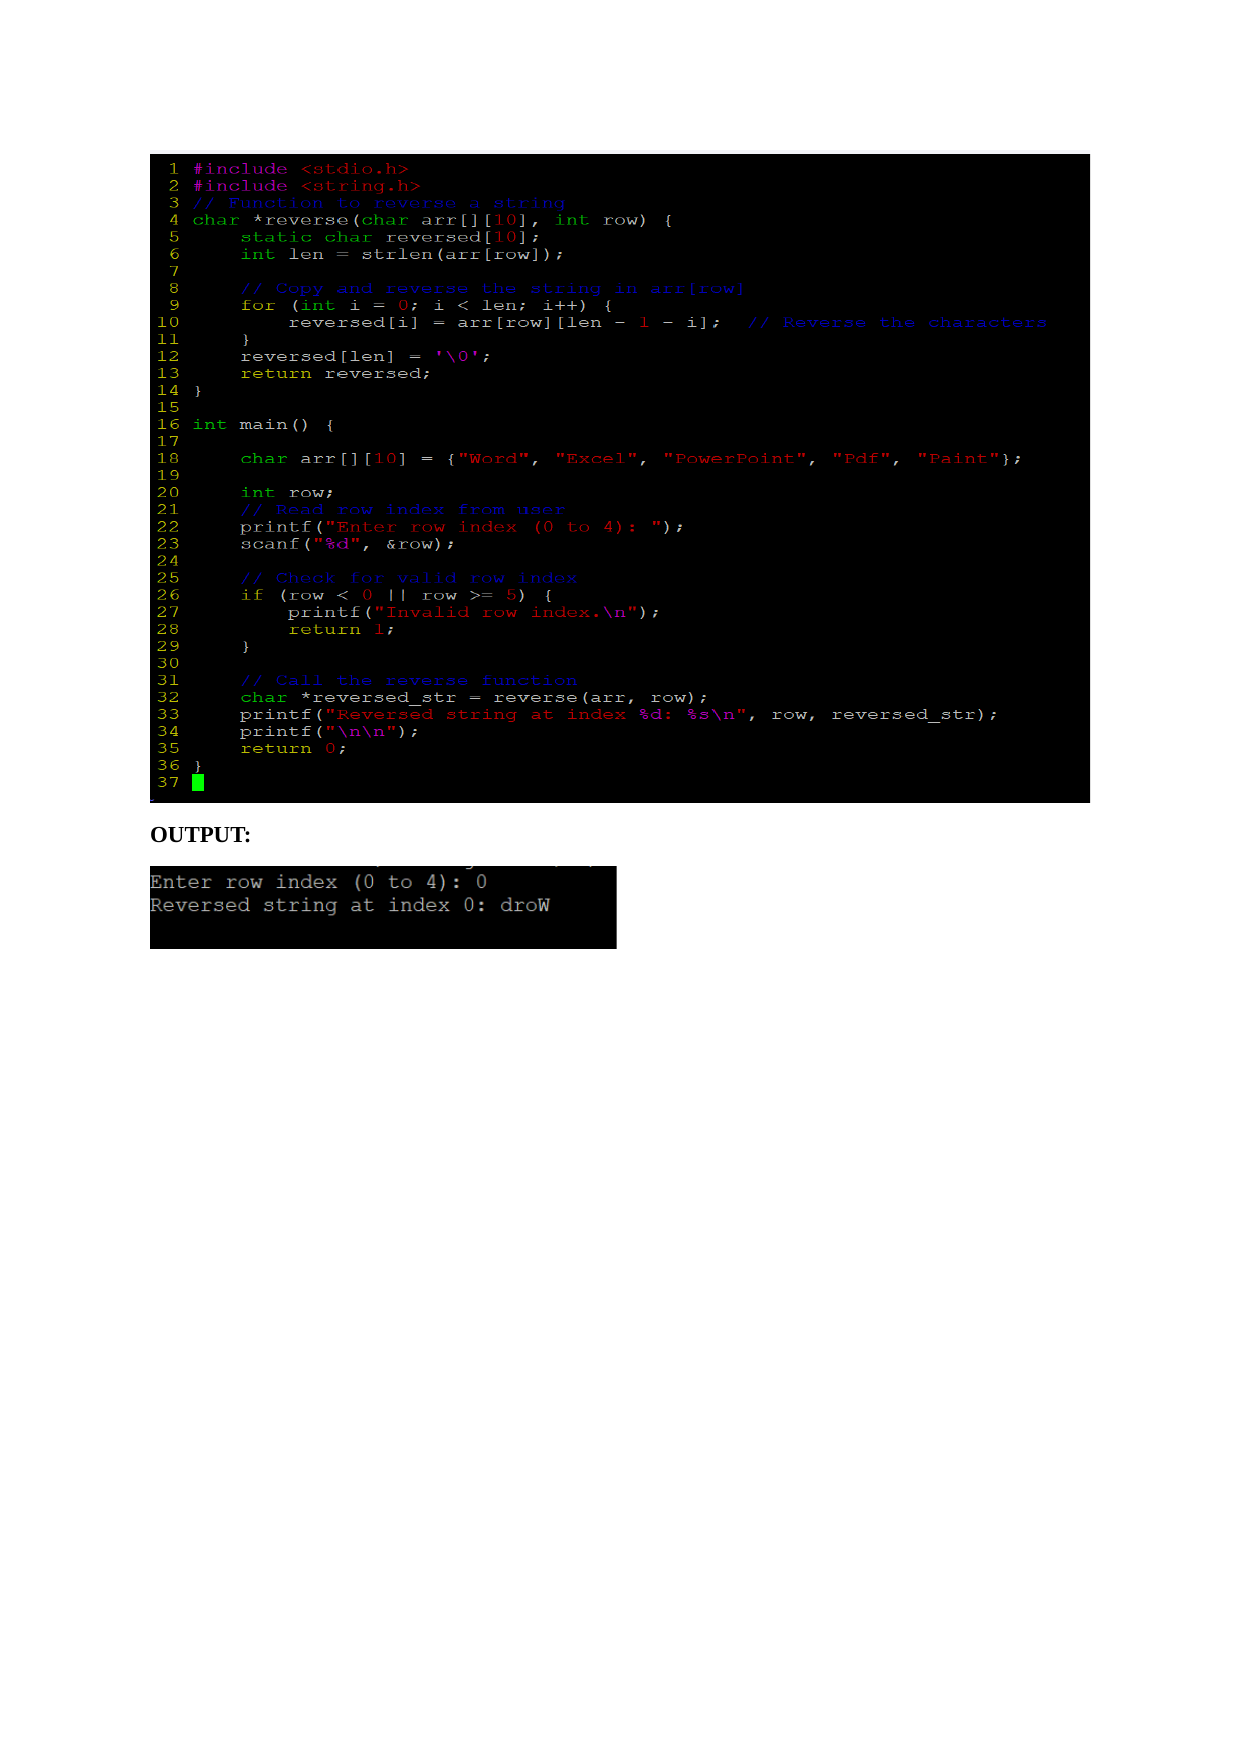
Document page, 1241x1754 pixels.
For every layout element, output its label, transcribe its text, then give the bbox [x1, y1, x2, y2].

text OUTPUT: [150, 821, 1090, 848]
picture [150, 150, 1091, 803]
picture [150, 866, 617, 949]
